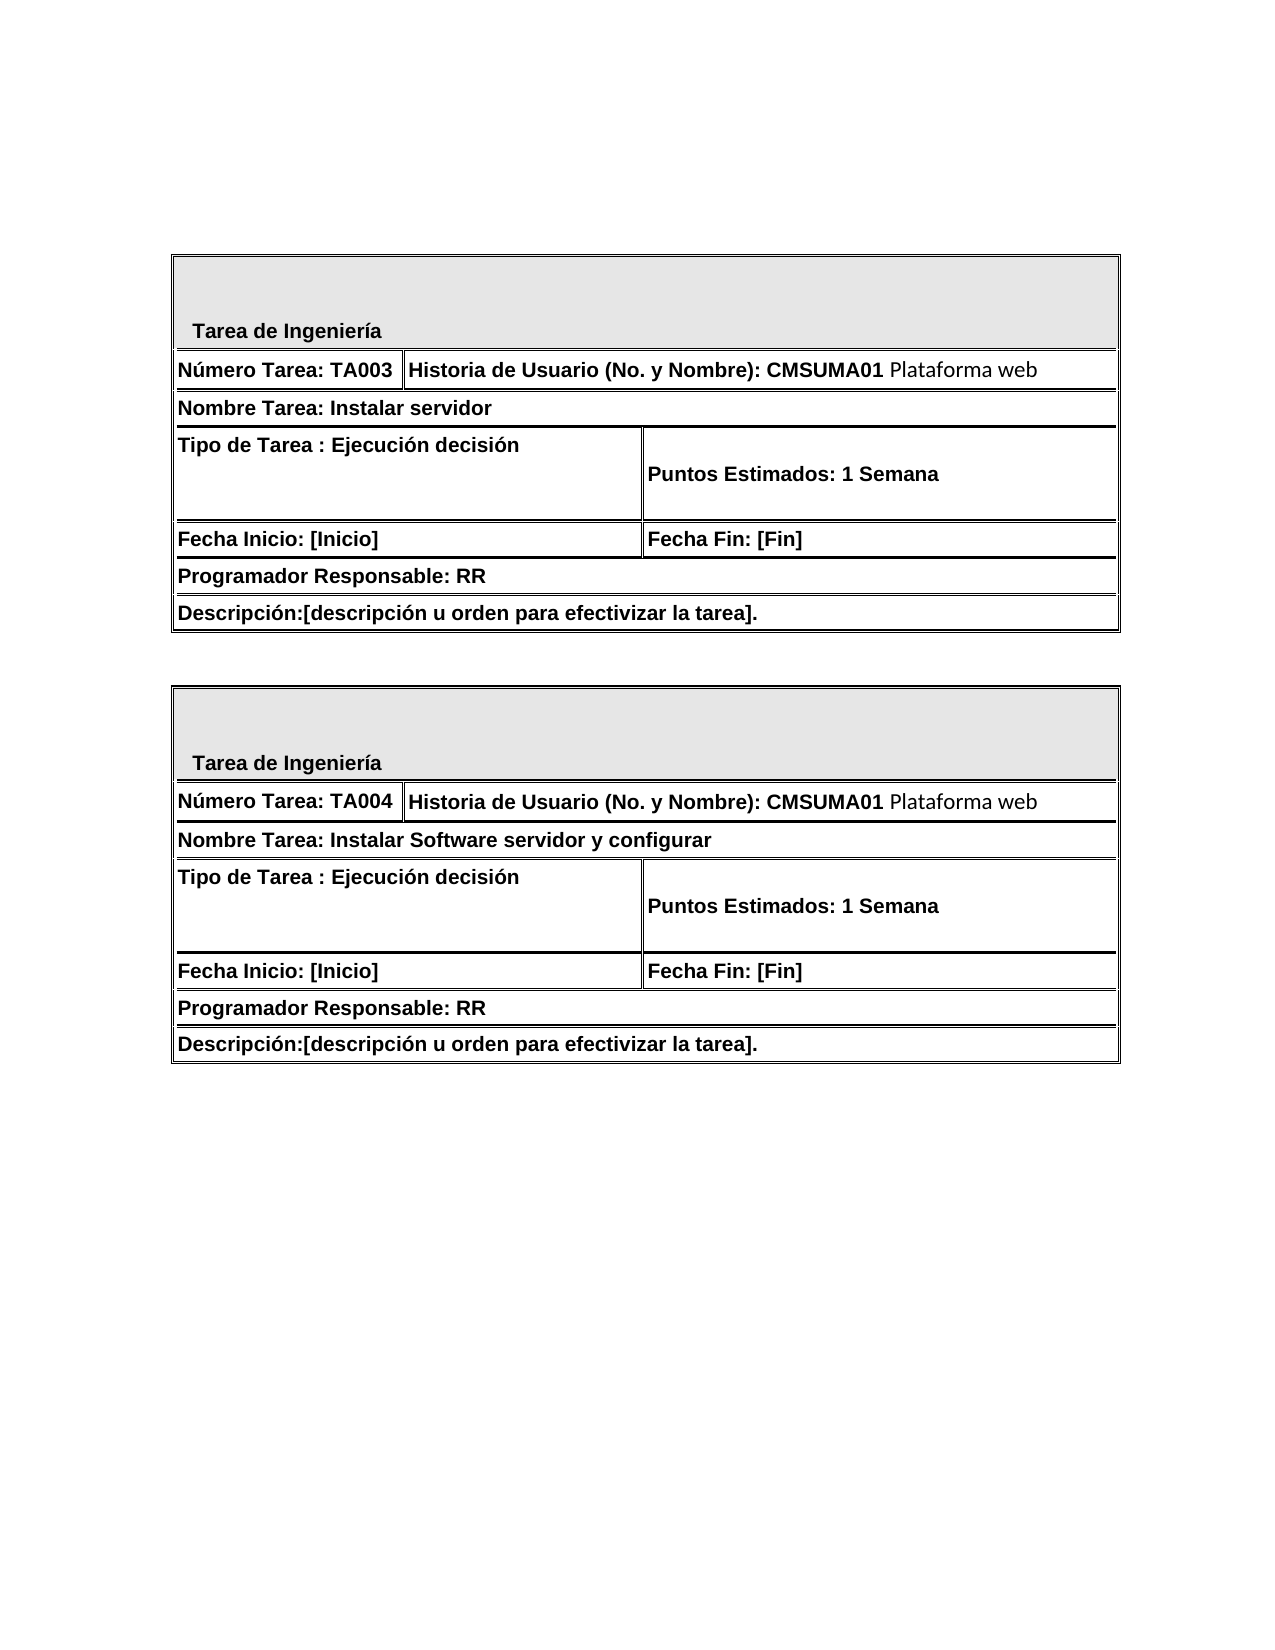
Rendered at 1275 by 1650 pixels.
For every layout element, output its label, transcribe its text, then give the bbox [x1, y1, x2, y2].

table_cell Descripción:[descripción u orden para efectivizar la tarea]. [174, 593, 1118, 629]
table_cell Fecha Fin: [Fin] [644, 519, 1118, 556]
table_cell Número Tarea: TA004 [174, 779, 402, 820]
table_cell Nombre Tarea: Instalar servidor [174, 388, 1118, 425]
table_cell Número Tarea: TA003 [173, 348, 403, 388]
table_cell Puntos Estimados: 1 Semana [644, 425, 1118, 519]
table_cell Puntos Estimados: 1 Semana [643, 857, 1119, 951]
table_cell Historia de Usuario (No. y Nombre): CMSUMA01 Plataforma web [405, 779, 1118, 820]
table_cell Programador Responsable: RR [173, 988, 1119, 1024]
table_cell Tipo de Tarea : Ejecución decisión [174, 425, 641, 519]
table_cell Tipo de Tarea : Ejecución decisión [173, 857, 643, 951]
table_cell Descripción:[descripción u orden para efectivizar la tarea]. [174, 1024, 1118, 1061]
table_cell Nombre Tarea: Instalar Software servidor y configurar [174, 820, 1118, 857]
table_cell Fecha Fin: [Fin] [644, 951, 1118, 988]
table_cell Fecha Inicio: [Inicio] [174, 519, 641, 556]
table_cell Fecha Inicio: [Inicio] [174, 951, 641, 988]
table_header Tarea de Ingeniería [174, 689, 1118, 779]
table_header Tarea de Ingeniería [174, 257, 1118, 348]
table_cell Programador Responsable: RR [174, 556, 1118, 592]
table_cell Historia de Usuario (No. y Nombre): CMSUMA01 Plataforma web [404, 348, 1119, 388]
